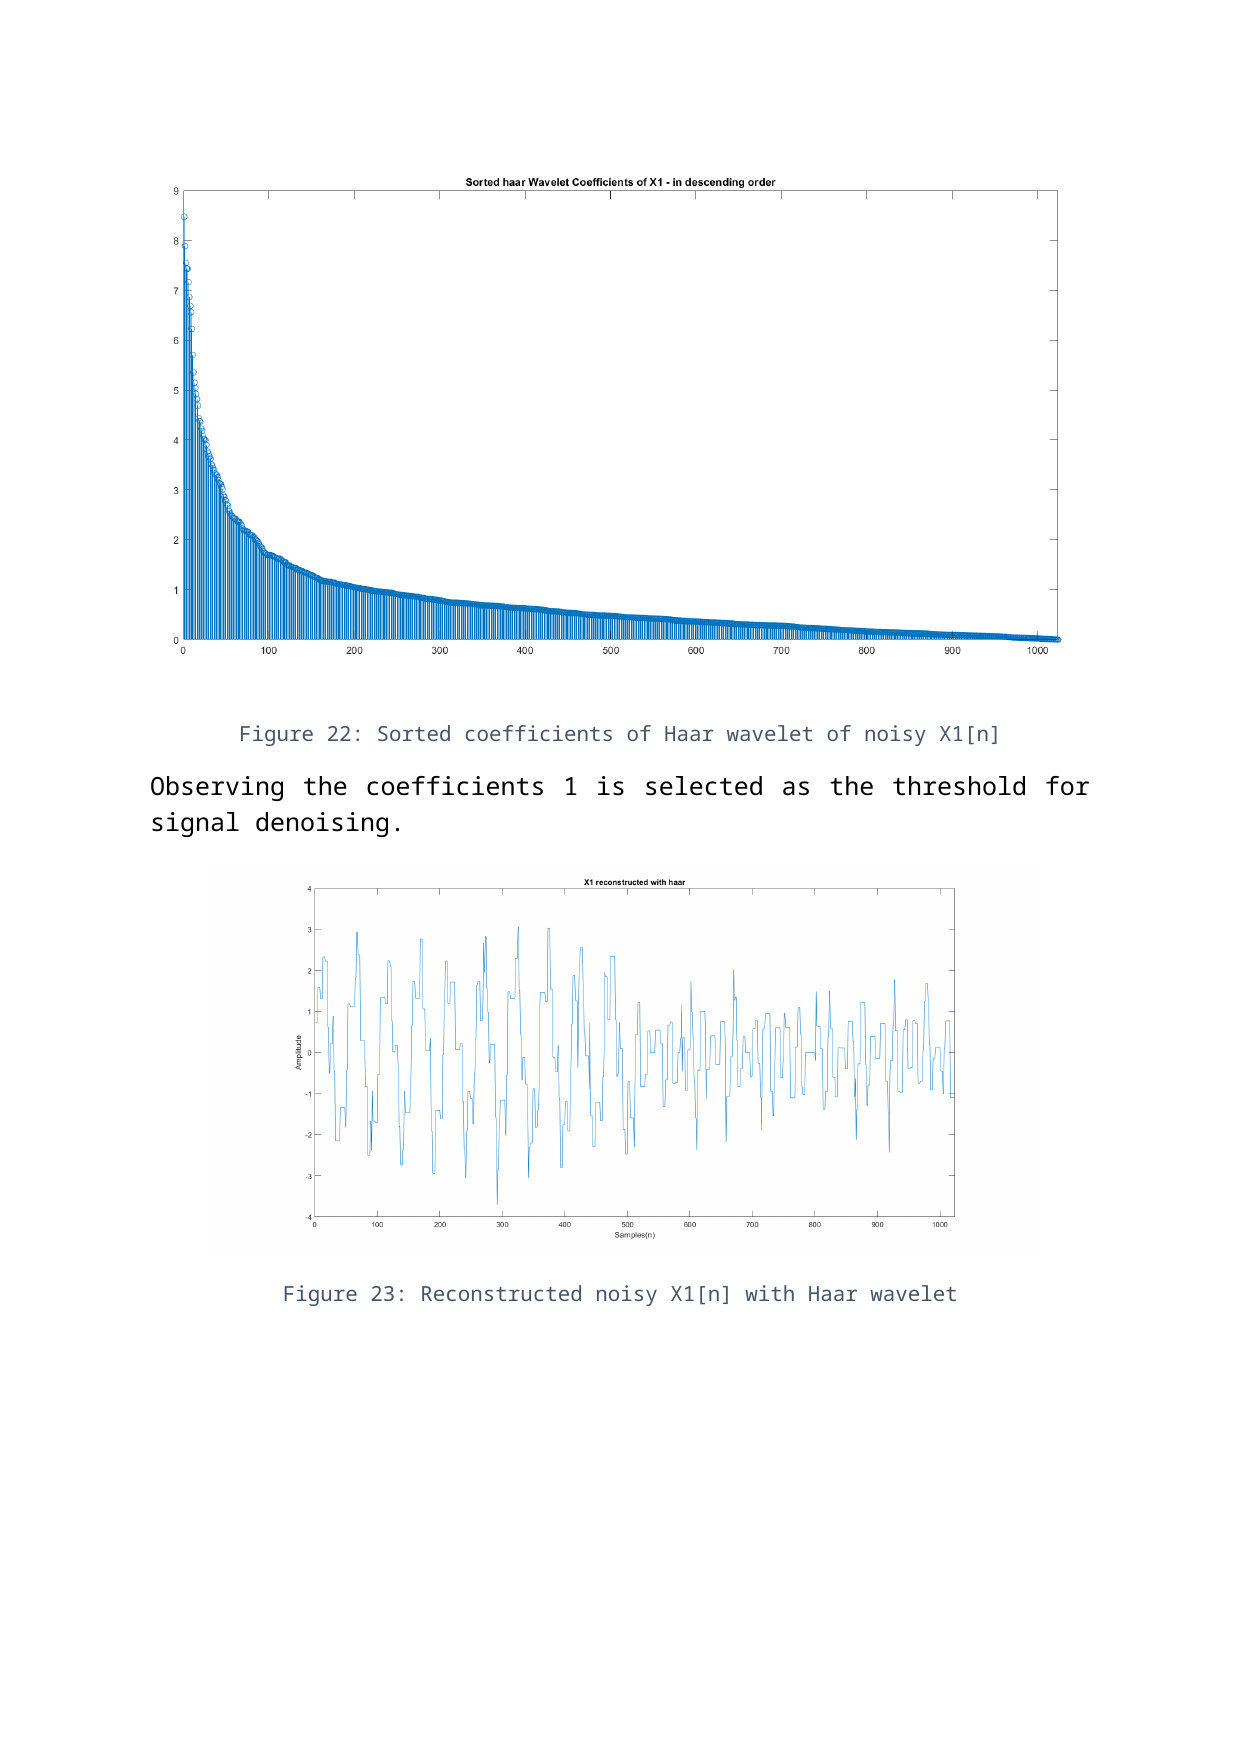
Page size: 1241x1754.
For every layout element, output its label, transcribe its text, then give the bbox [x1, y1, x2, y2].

picture [207, 858, 1033, 1261]
picture [156, 150, 1085, 700]
text Figure 23: Reconstructed noisy X1[n] with Haar wavelet [150, 1279, 1090, 1308]
text Figure 22: Sorted coefficients of Haar wavelet of noisy X1[n] [150, 719, 1090, 747]
text Observing the coefficients 1 is selected as the threshold for signal denoising. [150, 768, 1090, 839]
